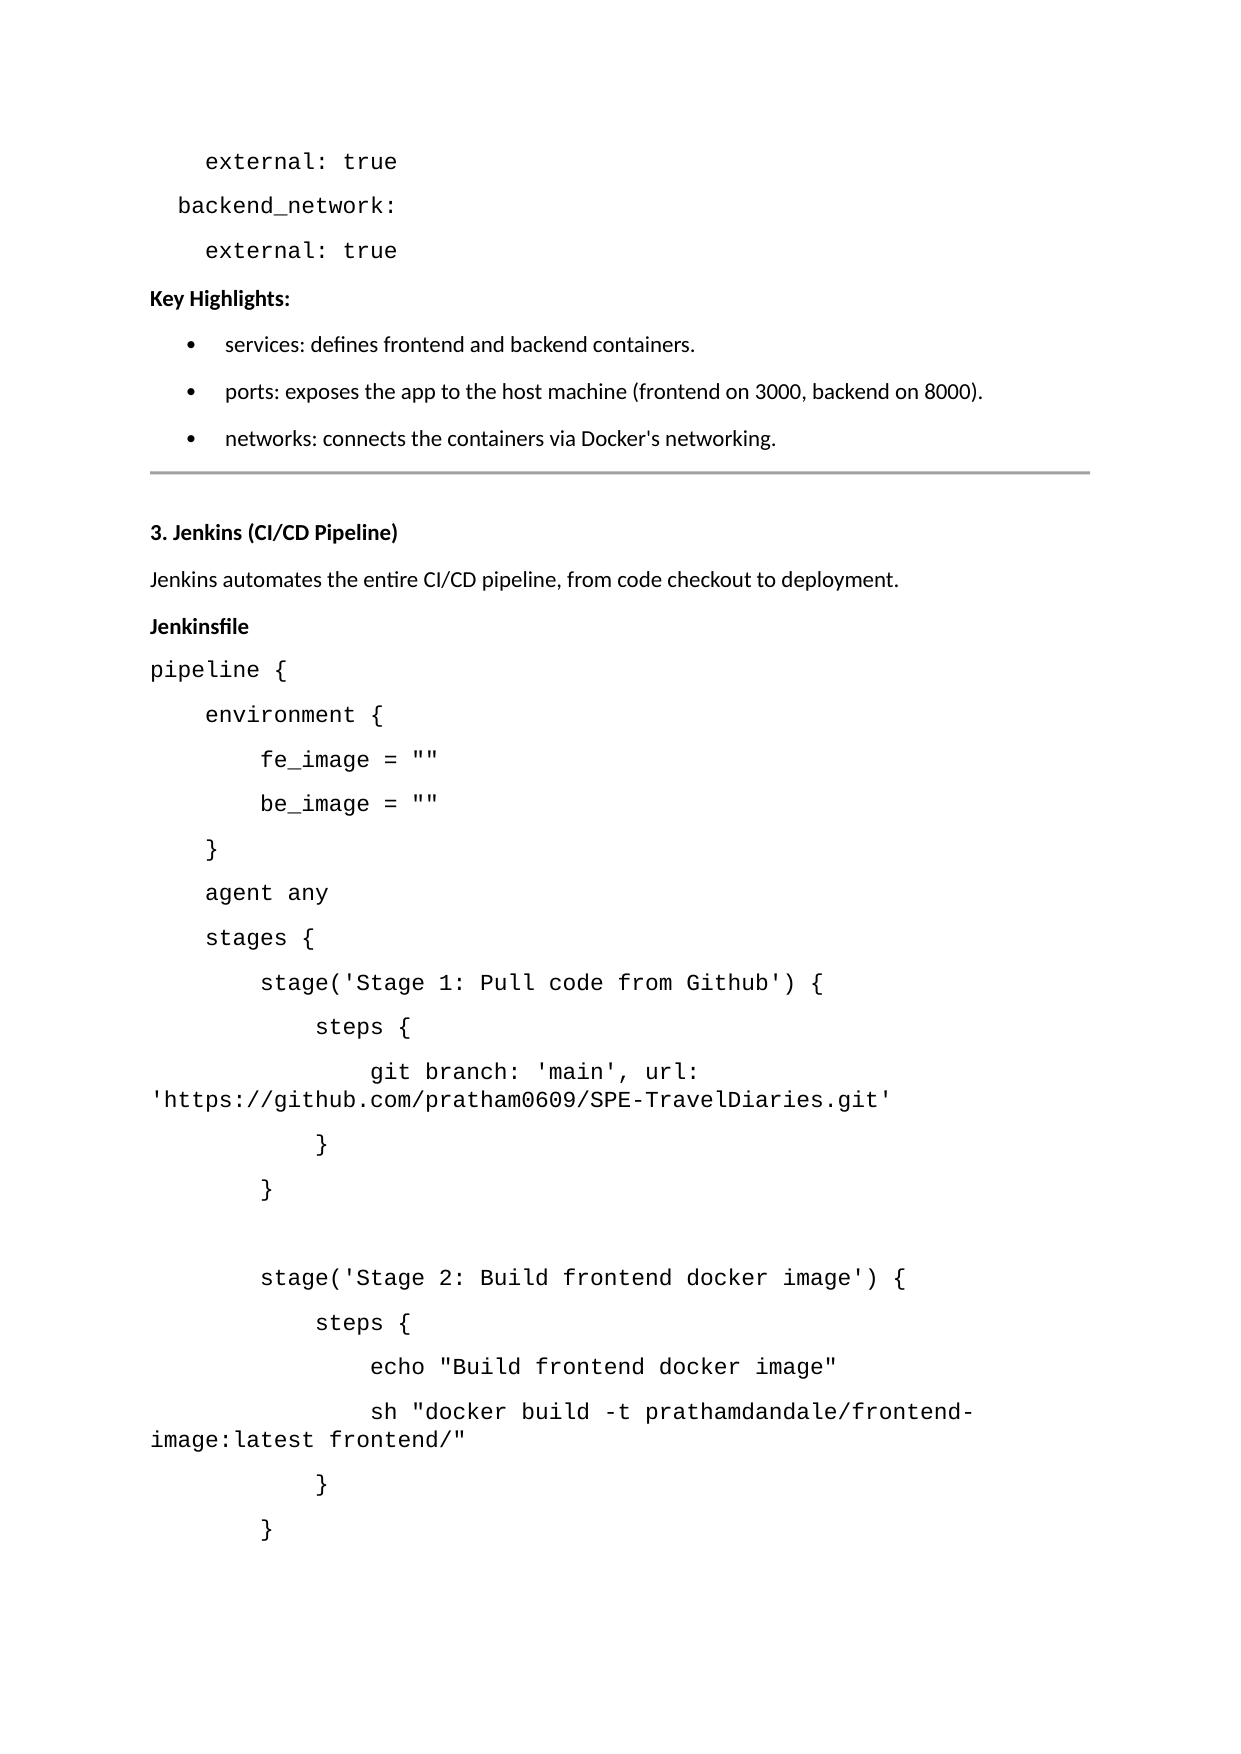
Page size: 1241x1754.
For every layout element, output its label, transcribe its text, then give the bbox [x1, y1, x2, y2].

text stage('Stage 1: Pull code from Github') { [150, 971, 1090, 997]
list ports: exposes the app to the host machine (frontend on 3000, backend on 8000). [187, 377, 1090, 406]
text } [150, 1177, 1090, 1203]
text Jenkins automates the entire CI/CD pipeline, from code checkout to deployment. [150, 565, 1090, 593]
text backend_network: [150, 194, 1090, 221]
text } [150, 837, 1090, 863]
text } [150, 1472, 1090, 1498]
text echo "Build frontend docker image" [150, 1355, 1090, 1381]
text steps { [150, 1311, 1090, 1337]
text stage('Stage 2: Build frontend docker image') { [150, 1266, 1090, 1292]
text Key Highlights: [150, 284, 1090, 312]
text stages { [150, 926, 1090, 952]
list networks: connects the containers via Docker's networking. [187, 424, 1090, 452]
text sh "docker build -t prathamdandale/frontend-image:latest frontend/" [150, 1400, 1090, 1454]
text external: true [150, 150, 1090, 176]
text Jenkinsfile [150, 612, 1090, 640]
text } [150, 1132, 1090, 1158]
text pipeline { [150, 659, 1090, 685]
text steps { [150, 1015, 1090, 1041]
text agent any [150, 882, 1090, 908]
text 3. Jenkins (CI/CD Pipeline) [150, 518, 1090, 546]
text } [150, 1517, 1090, 1543]
text be_image = "" [150, 792, 1090, 818]
text fe_image = "" [150, 748, 1090, 774]
text git branch: 'main', url: 'https://github.com/pratham0609/SPE-TravelDiaries.git' [150, 1060, 1090, 1114]
list services: defines frontend and backend containers. [187, 331, 1090, 359]
text external: true [150, 239, 1090, 265]
text environment { [150, 703, 1090, 729]
